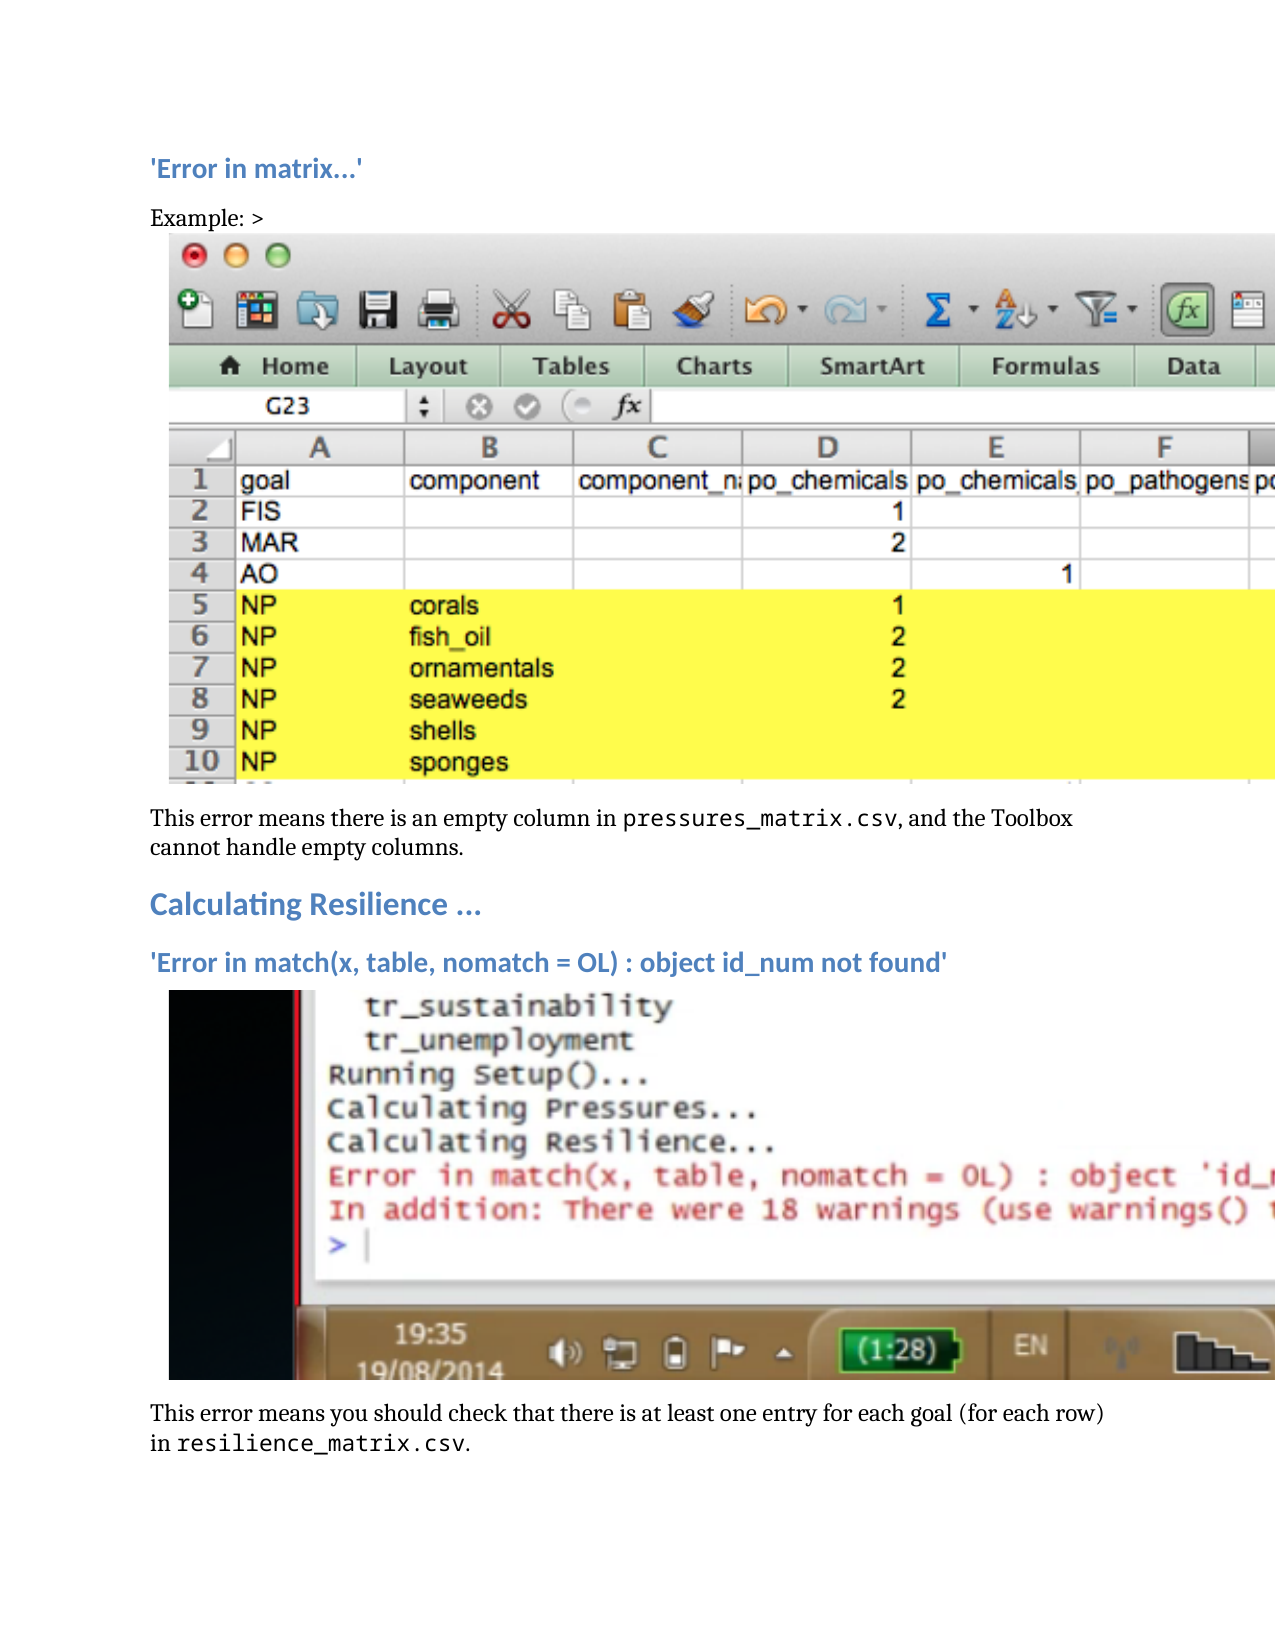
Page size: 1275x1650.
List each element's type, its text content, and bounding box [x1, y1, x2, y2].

subtitle 'Error in matrix...' [150, 150, 1125, 186]
subtitle 'Error in match(x, table, nomatch = OL) : object id_num not found' [150, 944, 1125, 980]
picture [168, 990, 1275, 1380]
text This error means you should check that there is at least one entry for each goal (for each row) in resilience_matrix.csv. [150, 1399, 1125, 1459]
subtitle Calculating Resilience ... [150, 883, 1125, 923]
text This error means there is an empty column in pressures_matrix.csv, and the Toolbox cannot handle empty columns. [150, 802, 1125, 862]
picture [168, 233, 1275, 784]
